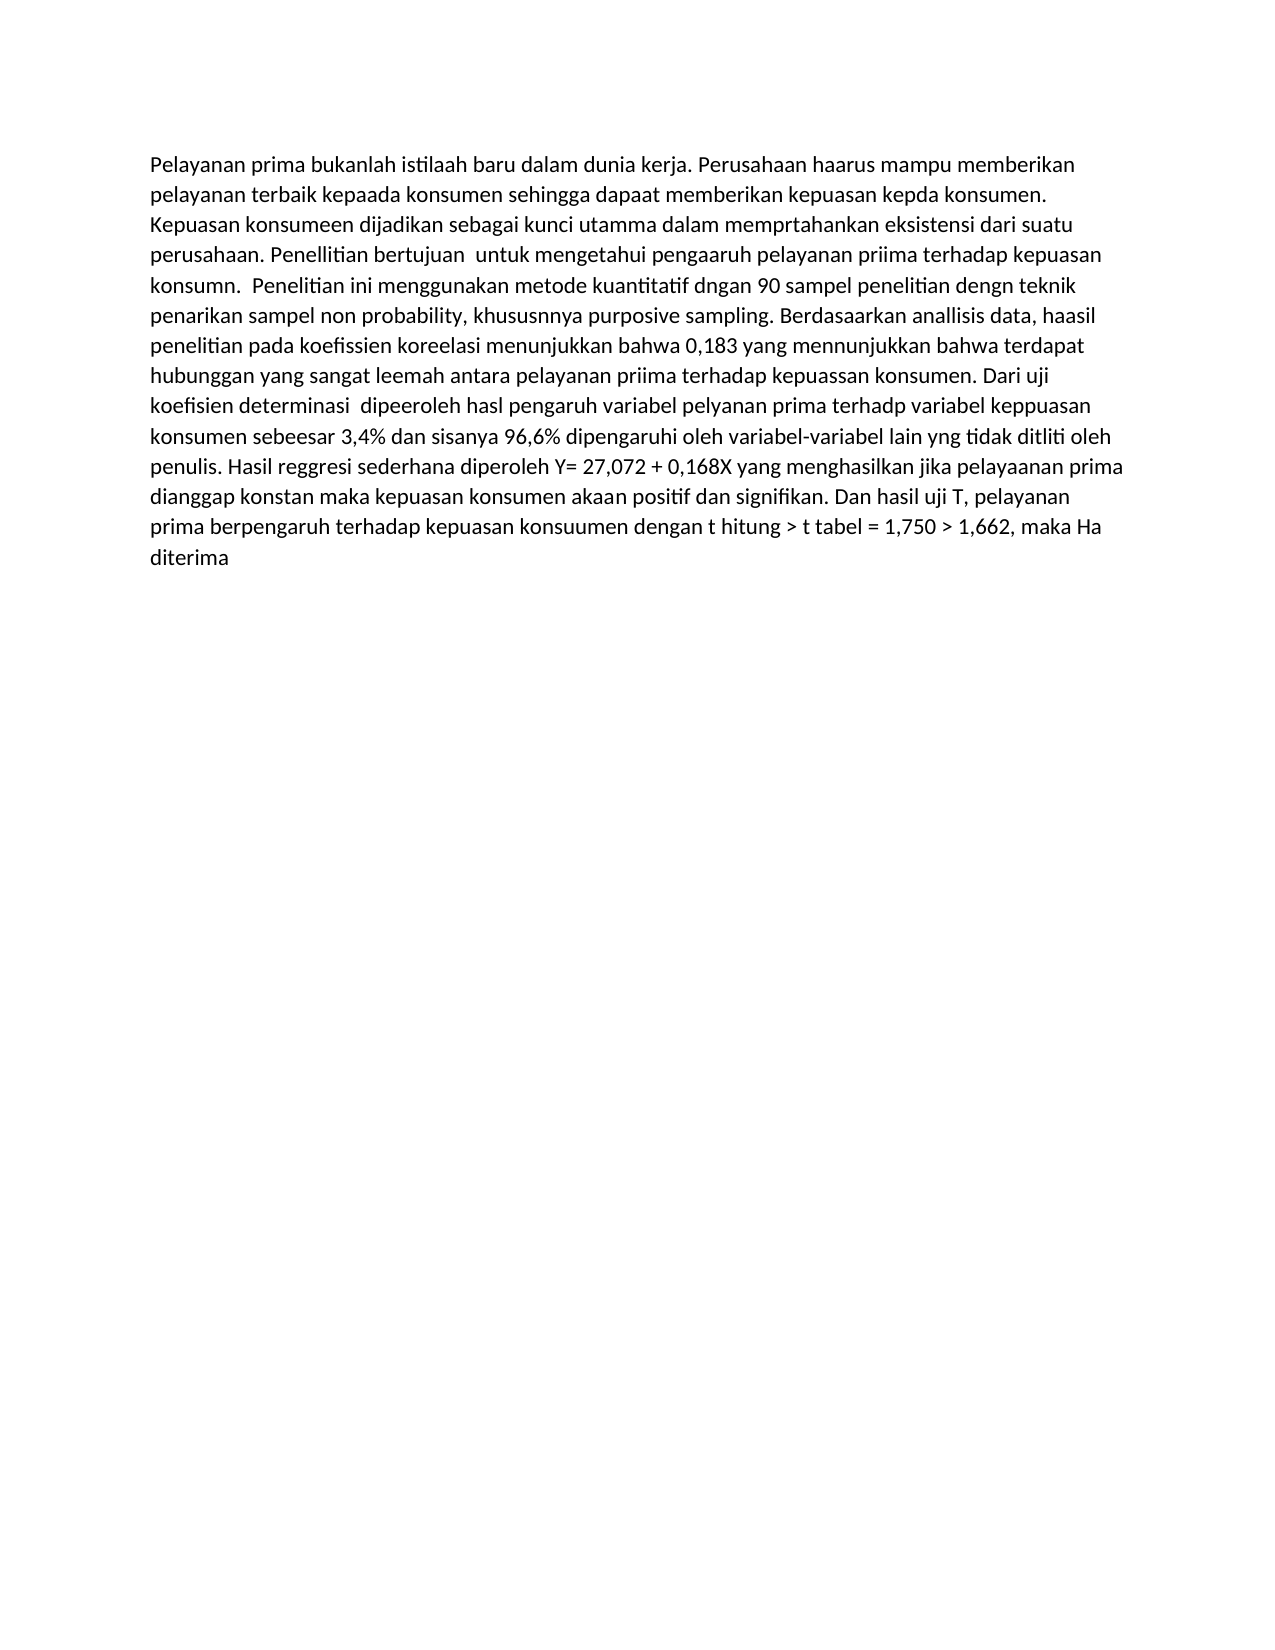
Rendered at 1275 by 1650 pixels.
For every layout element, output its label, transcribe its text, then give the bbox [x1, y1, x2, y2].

text Pelayanan prima bukanlah istilaah baru dalam dunia kerja. Perusahaan haarus mampu memberikan pelayanan terbaik kepaada konsumen sehingga dapaat memberikan kepuasan kepda konsumen. Kepuasan konsumeen dijadikan sebagai kunci utamma dalam memprtahankan eksistensi dari suatu perusahaan. Penellitian bertujuan untuk mengetahui pengaaruh pelayanan priima terhadap kepuasan konsumn. Penelitian ini menggunakan metode kuantitatif dngan 90 sampel penelitian dengn teknik penarikan sampel non probability, khususnnya purposive sampling. Berdasaarkan anallisis data, haasil penelitian pada koefissien koreelasi menunjukkan bahwa 0,183 yang mennunjukkan bahwa terdapat hubunggan yang sangat leemah antara pelayanan priima terhadap kepuassan konsumen. Dari uji koefisien determinasi dipeeroleh hasl pengaruh variabel pelyanan prima terhadp variabel keppuasan konsumen sebeesar 3,4% dan sisanya 96,6% dipengaruhi oleh variabel-variabel lain yng tidak ditliti oleh penulis. Hasil reggresi sederhana diperoleh Y= 27,072 + 0,168X yang menghasilkan jika pelayaanan prima dianggap konstan maka kepuasan konsumen akaan positif dan signifikan. Dan hasil uji T, pelayanan prima berpengaruh terhadap kepuasan konsuumen dengan t hitung > t tabel = 1,750 > 1,662, maka Ha diterima [150, 150, 1125, 571]
